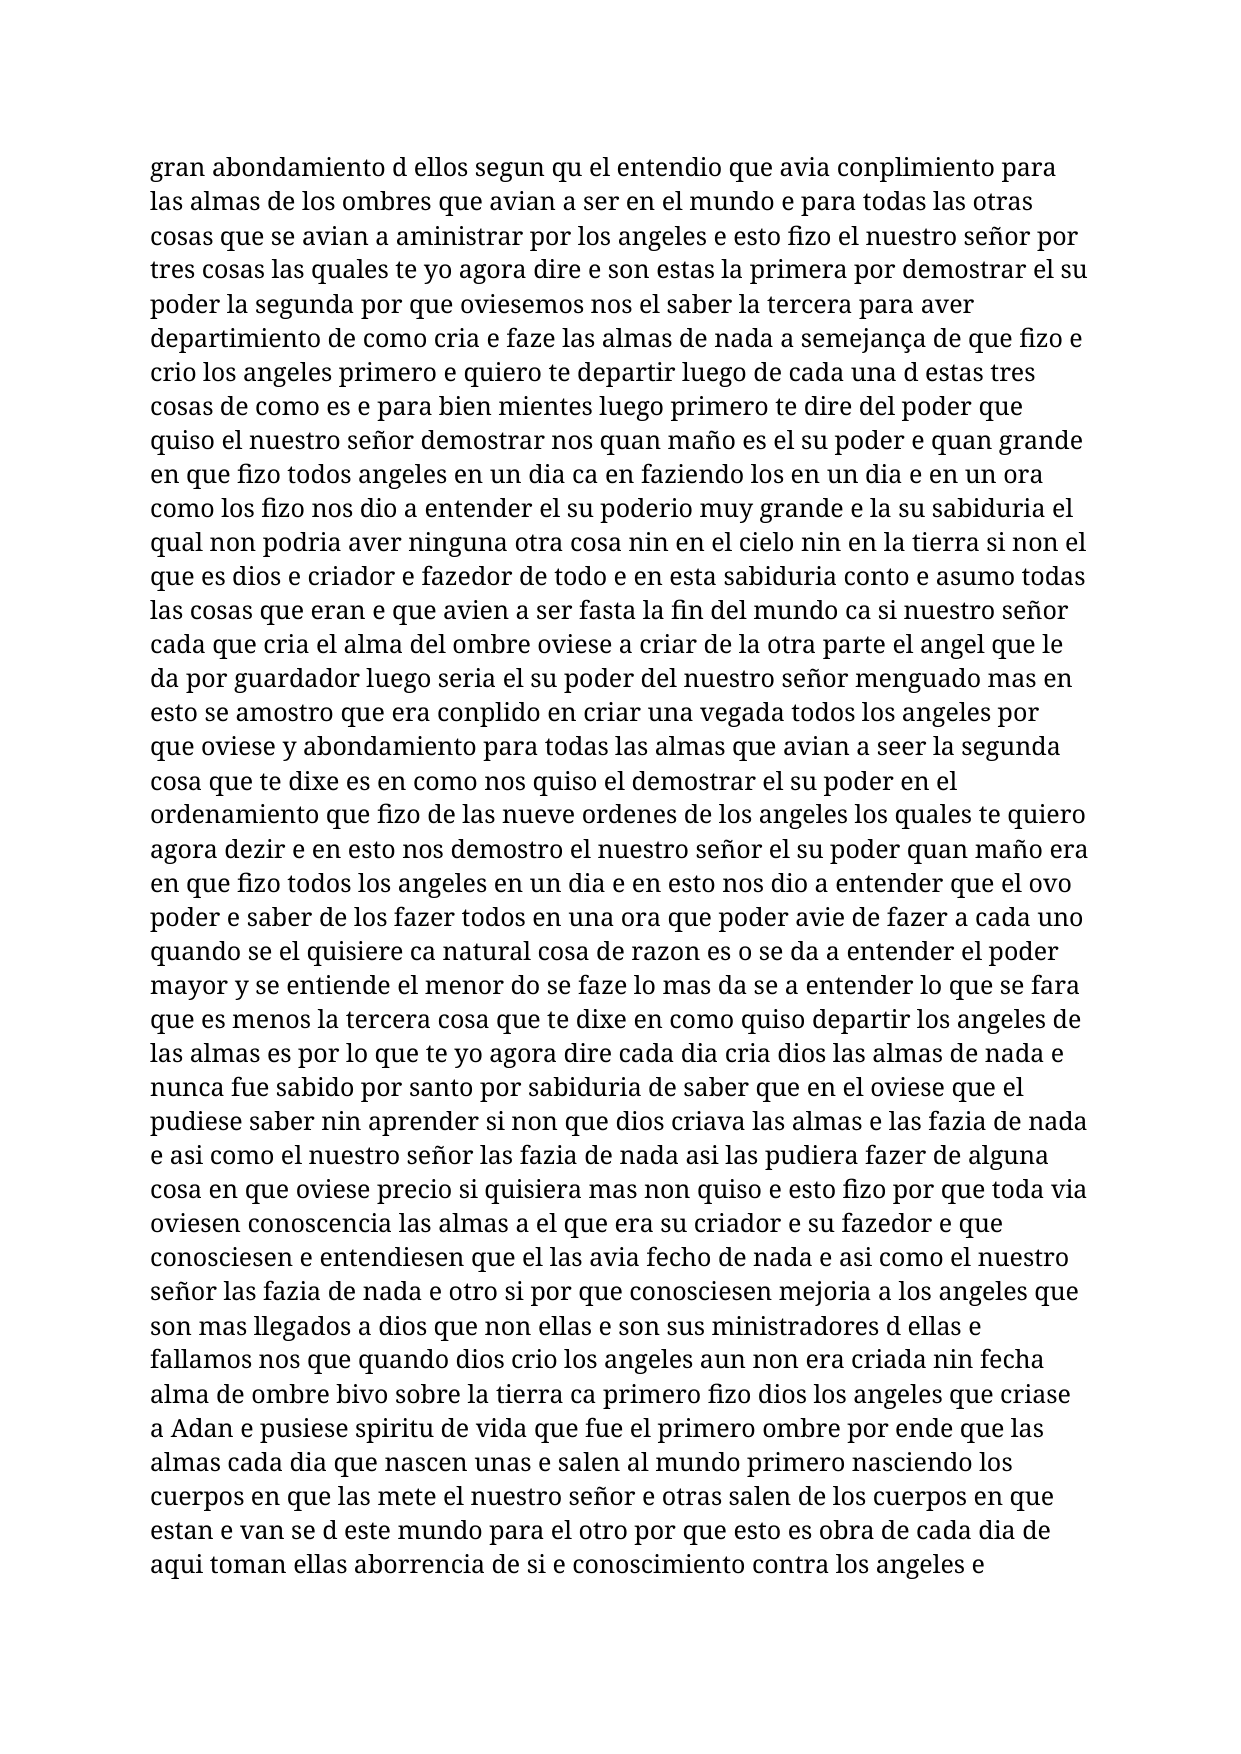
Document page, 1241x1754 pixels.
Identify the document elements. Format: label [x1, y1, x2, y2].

text [150, 150, 1090, 1581]
